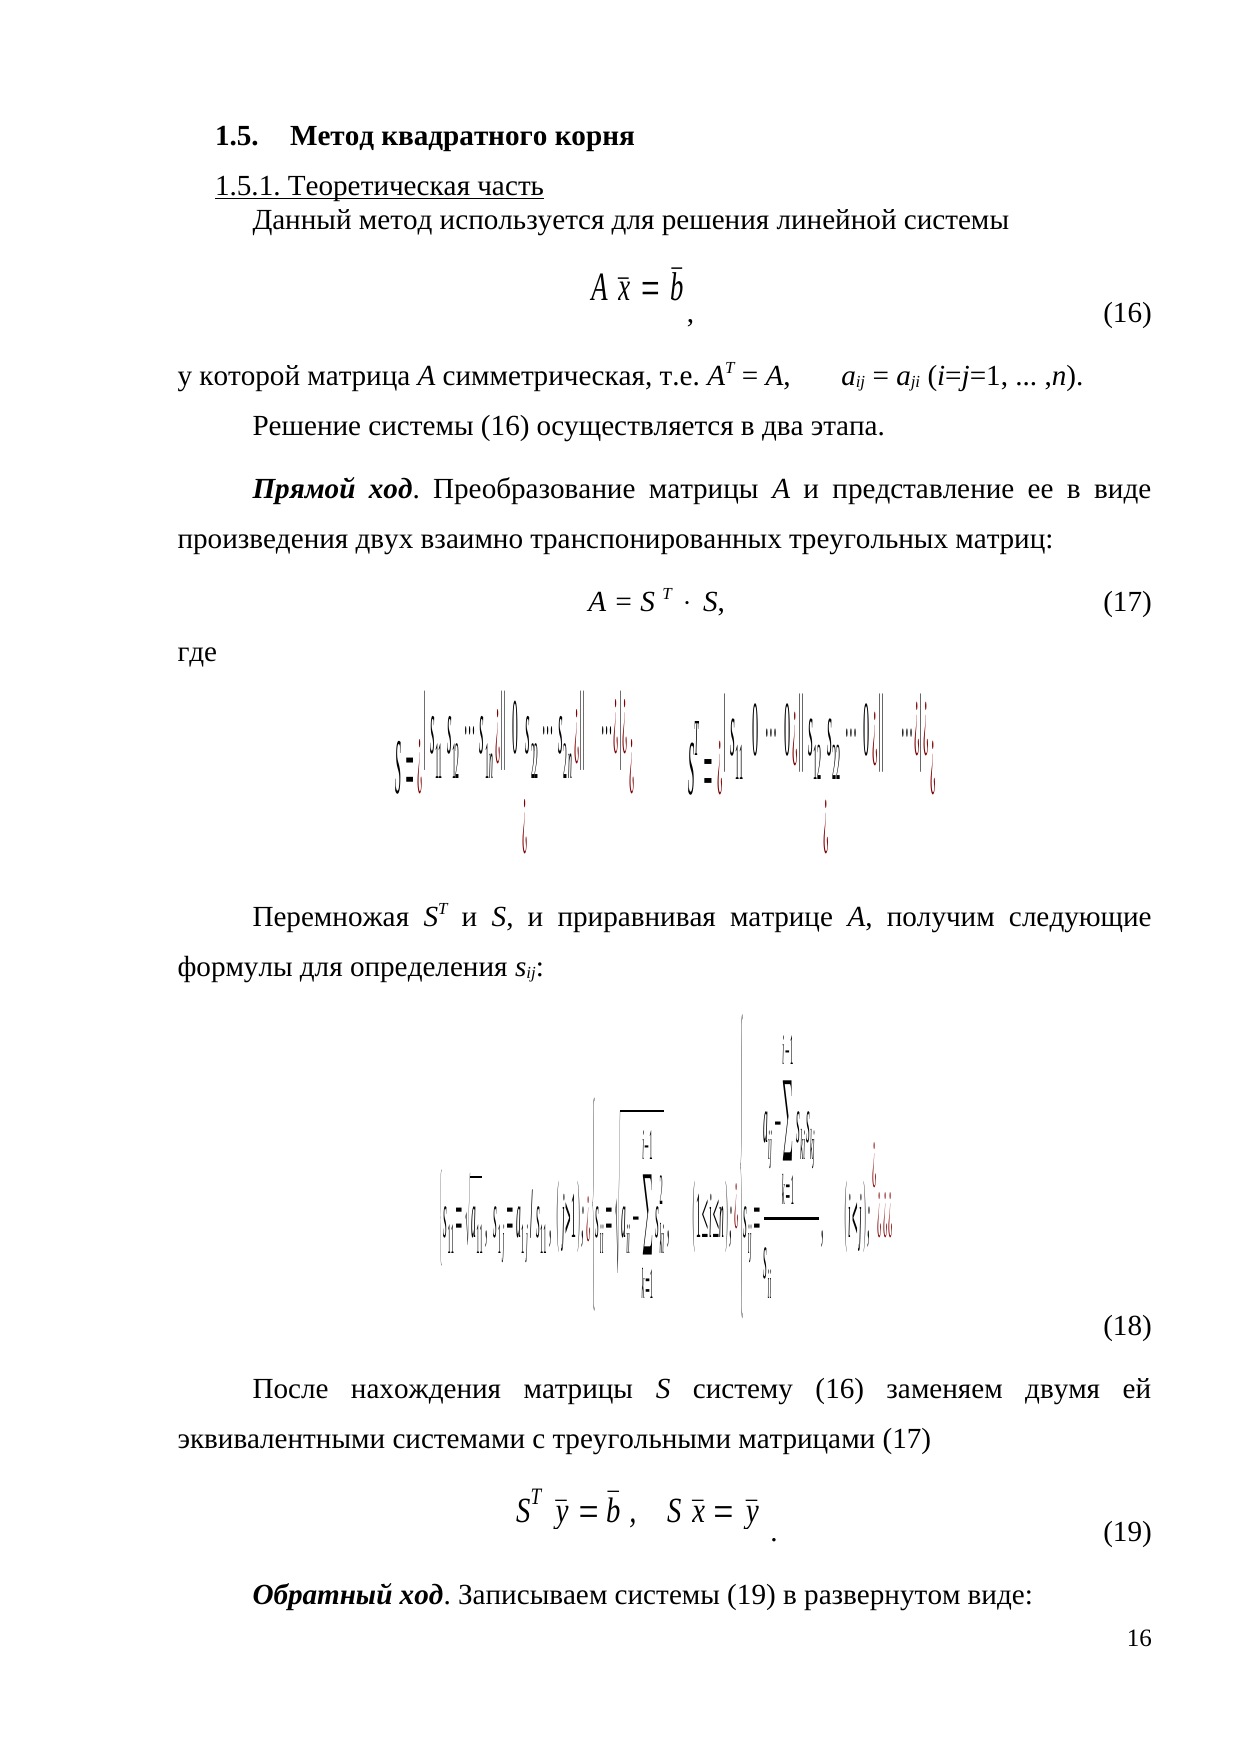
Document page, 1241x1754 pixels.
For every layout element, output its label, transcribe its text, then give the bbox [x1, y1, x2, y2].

text Обратный ход. Записываем системы (19) в развернутом виде: [177, 1577, 1152, 1611]
text 1.5.1. Теоретическая часть [177, 168, 1152, 202]
text Данный метод используется для решения линейной системы [177, 202, 1152, 236]
text , (16) [177, 265, 1152, 328]
text А = S Т S, (17) [177, 584, 1152, 617]
text где [177, 634, 1152, 668]
subtitle Метод квадратного корня [215, 118, 1152, 152]
text у которой матрица А симметрическая, т.е. АТ = А, aij = aji (i=j=1, ... ,n). [177, 358, 1152, 391]
text . (19) [177, 1484, 1152, 1548]
text После нахождения матрицы S систему (16) заменяем двумя ей эквивалентными системами с треугольными матрицами (17) [177, 1371, 1152, 1455]
text Прямой ход. Преобразование матрицы А и представление ее в виде произведения двух взаимно транспонированных треугольных матриц: [177, 471, 1152, 554]
text Решение системы (16) осуществляется в два этапа. [177, 408, 1152, 441]
text Перемножая SТ и S, и приравнивая матрице А, получим следующие формулы для определения sij: [177, 899, 1152, 983]
text (18) [177, 1012, 1152, 1342]
